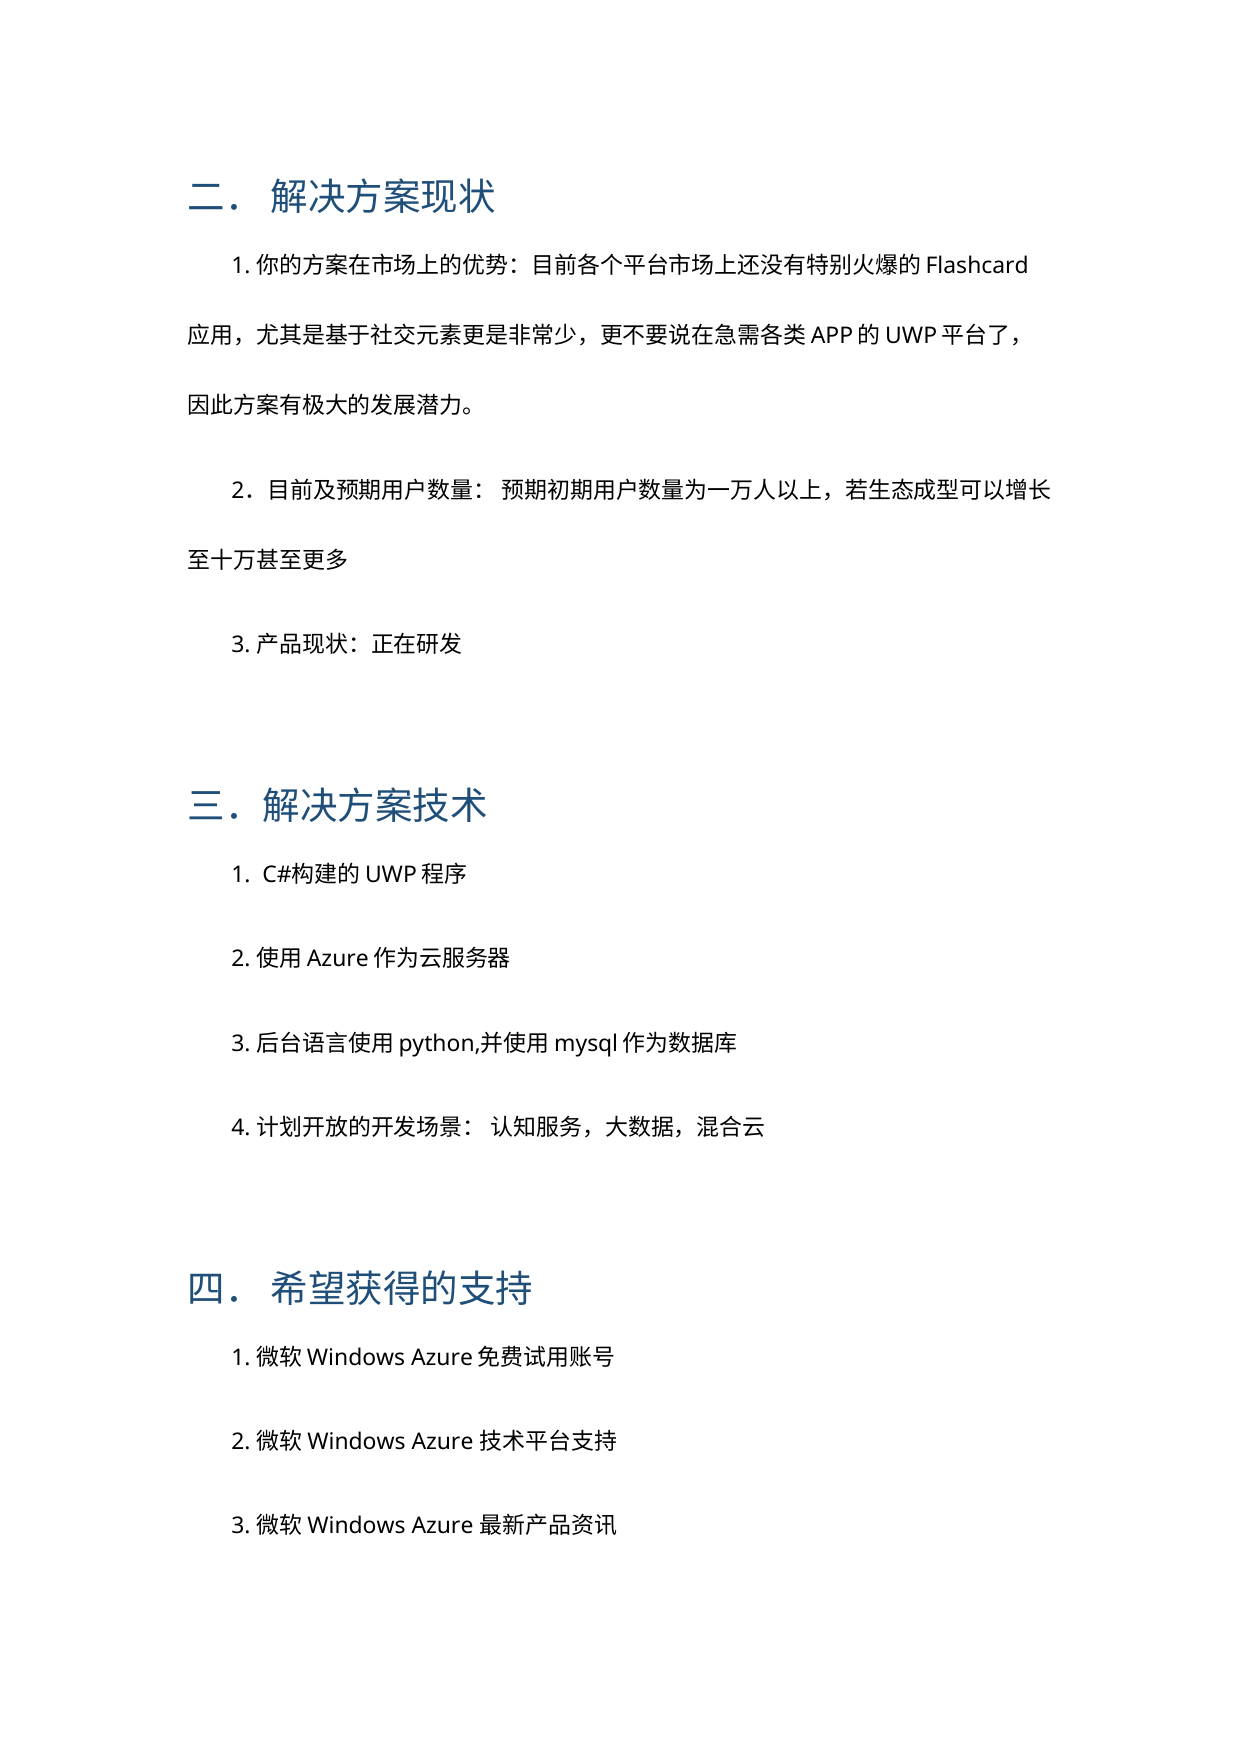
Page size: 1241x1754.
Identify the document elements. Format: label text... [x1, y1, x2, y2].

text 1. 微软Windows Azure免费试用账号 [187, 1323, 1053, 1388]
text 1. 你的方案在市场上的优势：目前各个平台市场上还没有特别火爆的Flashcard应用，尤其是基于社交元素更是非常少，更不要说在急需各类APP的UWP平台了，因此方案有极大的发展潜力。 [187, 231, 1053, 436]
text 2．目前及预期用户数量： 预期初期用户数量为一万人以上，若生态成型可以增长至十万甚至更多 [187, 456, 1053, 591]
text 1. C#构建的UWP程序 [187, 840, 1053, 905]
subtitle 二． 解决方案现状 [187, 162, 1053, 227]
subtitle 四． 希望获得的支持 [187, 1254, 1053, 1319]
text 3. 微软 Windows Azure 最新产品资讯 [187, 1492, 1053, 1557]
subtitle 三．解决方案技术 [187, 771, 1053, 836]
text 2. 使用Azure作为云服务器 [187, 924, 1053, 989]
text 2. 微软 Windows Azure 技术平台支持 [187, 1407, 1053, 1472]
text 3. 后台语言使用python,并使用mysql作为数据库 [187, 1009, 1053, 1074]
text 3. 产品现状：正在研发 [187, 610, 1053, 675]
text 4. 计划开放的开发场景： 认知服务，大数据，混合云 [187, 1093, 1053, 1158]
